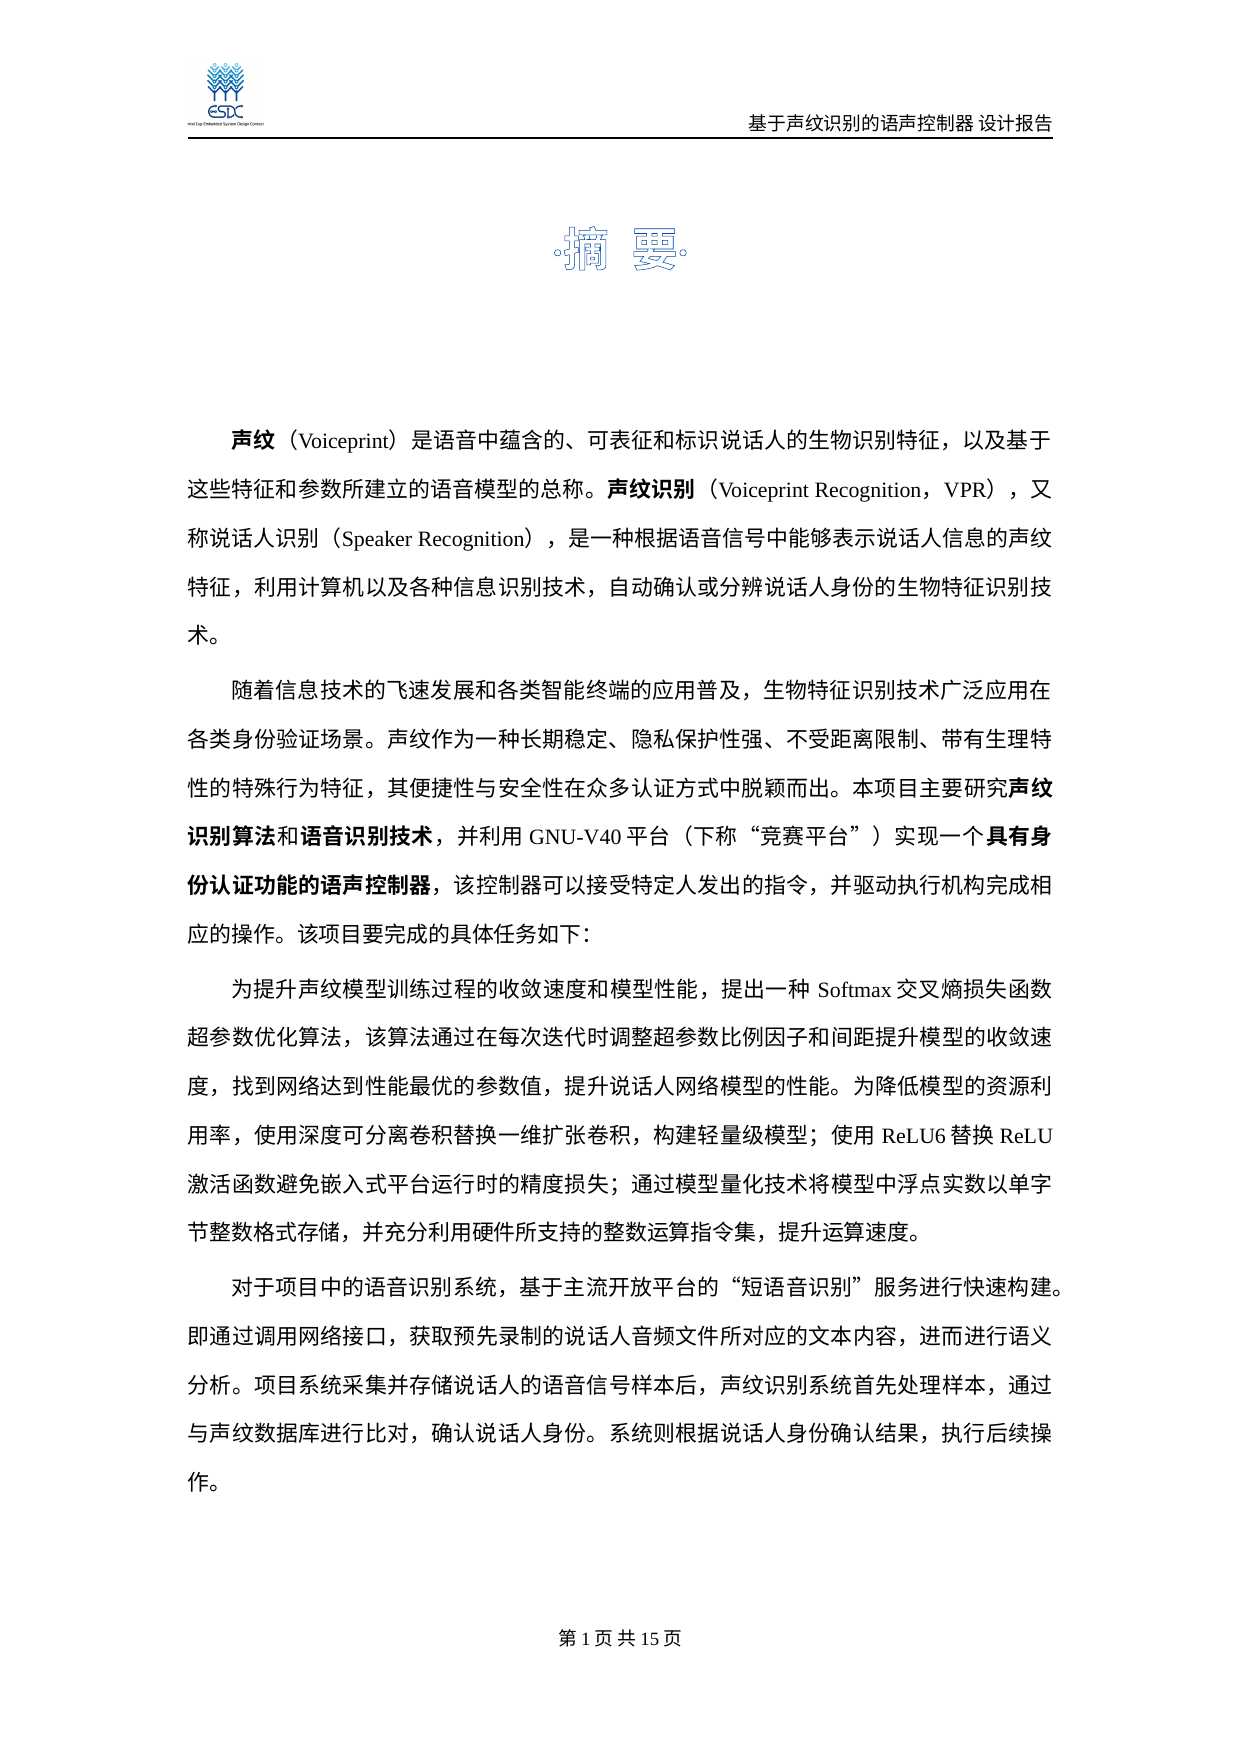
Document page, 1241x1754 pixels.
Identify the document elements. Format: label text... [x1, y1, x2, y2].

picture [187, 63, 264, 126]
subtitle ·摘要· [187, 197, 1053, 295]
text 随着信息技术的飞速发展和各类智能终端的应用普及，生物特征识别技术广泛应用在各类身份验证场景。声纹作为一种长期稳定、隐私保护性强、不受距离限制、带有生理特性的特殊行为特征，其便捷性与安全性在众多认证方式中脱颖而出。本项目主要研究声纹识别算法和语音识别技术，并利用GNU-V40平台（下称“竞赛平台”）实现一个具有身份认证功能的语声控制器，该控制器可以接受特定人发出的指令，并驱动执行机构完成相应的操作。该项目要完成的具体任务如下： [187, 673, 1053, 949]
text 对于项目中的语音识别系统，基于主流开放平台的“短语音识别”服务进行快速构建。即通过调用网络接口，获取预先录制的说话人音频文件所对应的文本内容，进而进行语义分析。项目系统采集并存储说话人的语音信号样本后，声纹识别系统首先处理样本，通过与声纹数据库进行比对，确认说话人身份。系统则根据说话人身份确认结果，执行后续操作。 [187, 1270, 1053, 1497]
text 为提升声纹模型训练过程的收敛速度和模型性能，提出一种Softmax交叉熵损失函数超参数优化算法，该算法通过在每次迭代时调整超参数比例因子和间距提升模型的收敛速度，找到网络达到性能最优的参数值，提升说话人网络模型的性能。为降低模型的资源利用率，使用深度可分离卷积替换一维扩张卷积，构建轻量级模型；使用ReLU6替换ReLU激活函数避免嵌入式平台运行时的精度损失；通过模型量化技术将模型中浮点实数以单字节整数格式存储，并充分利用硬件所支持的整数运算指令集，提升运算速度。 [187, 971, 1053, 1247]
text 声纹（Voiceprint）是语音中蕴含的、可表征和标识说话人的生物识别特征，以及基于这些特征和参数所建立的语音模型的总称。声纹识别（Voiceprint Recognition，VPR），又称说话人识别（Speaker Recognition），是一种根据语音信号中能够表示说话人信息的声纹特征，利用计算机以及各种信息识别技术，自动确认或分辨说话人身份的生物特征识别技术。 [187, 423, 1053, 650]
